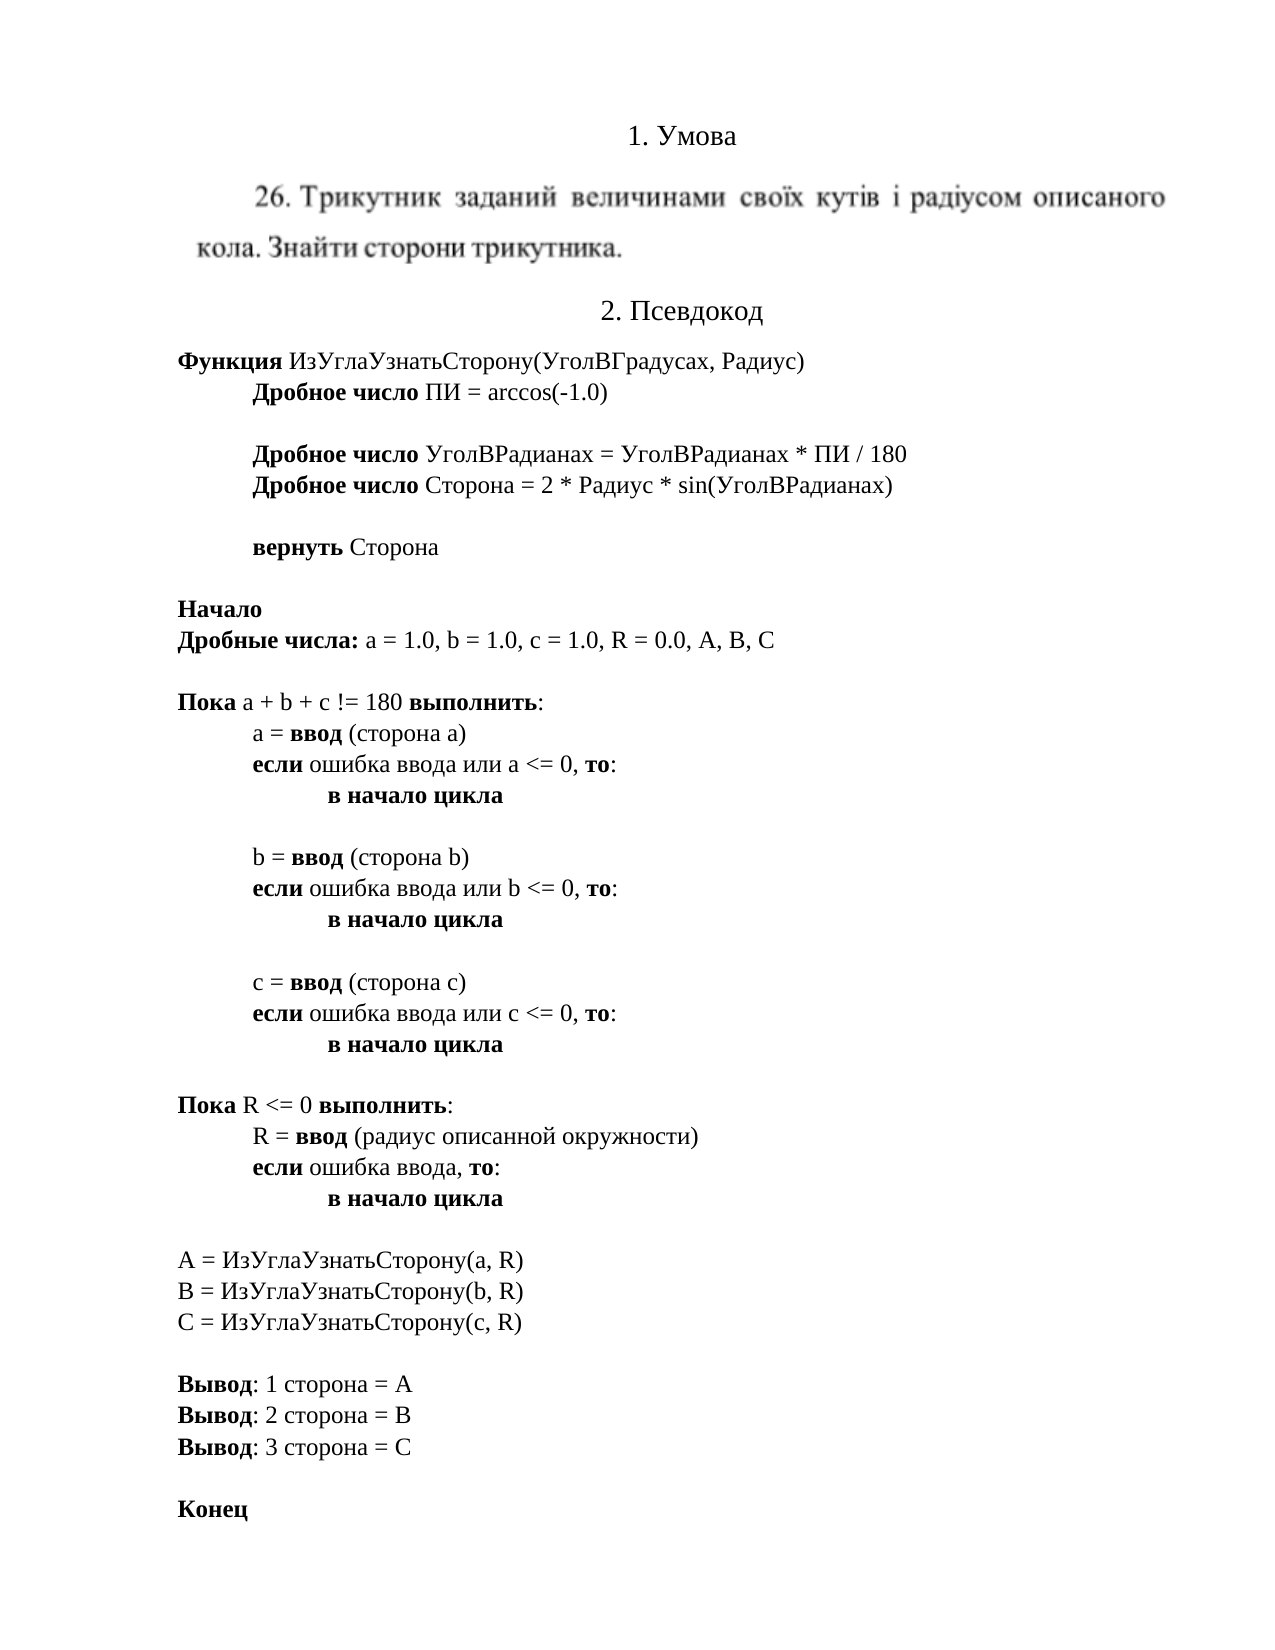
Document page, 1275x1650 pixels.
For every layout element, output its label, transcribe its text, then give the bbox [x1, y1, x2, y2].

text в начало цикла [252, 780, 1186, 809]
text Пока а + b + c != 180 выполнить: [177, 687, 1186, 716]
text Вывод: 3 сторона = С [177, 1432, 1186, 1460]
text B = ИзУглаУзнатьСторону(b, R) [177, 1276, 1186, 1305]
text Вывод: 1 сторона = А [177, 1369, 1186, 1398]
text в начало цикла [177, 1183, 1186, 1212]
text Конец [177, 1494, 1186, 1522]
text Пока R <= 0 выполнить: [177, 1090, 1186, 1119]
text если ошибка ввода или c <= 0, то: [177, 998, 1186, 1026]
text Начало [177, 594, 1186, 623]
text a = ввод (сторона а) [177, 718, 1186, 747]
text A = ИзУглаУзнатьСторону(а, R) [177, 1245, 1186, 1274]
text Дробное число Сторона = 2 * Радиус * sin(УголВРадианах) [177, 470, 1186, 499]
picture [177, 171, 1187, 275]
text C = ИзУглаУзнатьСторону(c, R) [177, 1307, 1186, 1336]
text если ошибка ввода или а <= 0, то: [177, 749, 1186, 778]
text если ошибка ввода или b <= 0, то: [177, 873, 1186, 902]
text c = ввод (сторона c) [177, 967, 1186, 995]
text Дробные числа: a = 1.0, b = 1.0, c = 1.0, R = 0.0, A, B, C [177, 625, 1186, 654]
text 2. Псевдокод [177, 293, 1186, 327]
text b = ввод (сторона b) [177, 842, 1186, 871]
text если ошибка ввода, то: [177, 1152, 1186, 1181]
text 1. Умова [177, 118, 1186, 152]
text Вывод: 2 сторона = B [177, 1401, 1186, 1429]
text в начало цикла [252, 904, 1186, 933]
text Функция ИзУглаУзнатьСторону(УголВГрадусах, Радиус) [177, 346, 1186, 374]
text в начало цикла [177, 1029, 1186, 1057]
text вернуть Сторона [177, 532, 1186, 561]
text R = ввод (радиус описанной окружности) [177, 1121, 1186, 1150]
text Дробное число УголВРадианах = УголВРадианах * ПИ / 180 [177, 439, 1186, 468]
text Дробное число ПИ = arccos(-1.0) [177, 377, 1186, 406]
